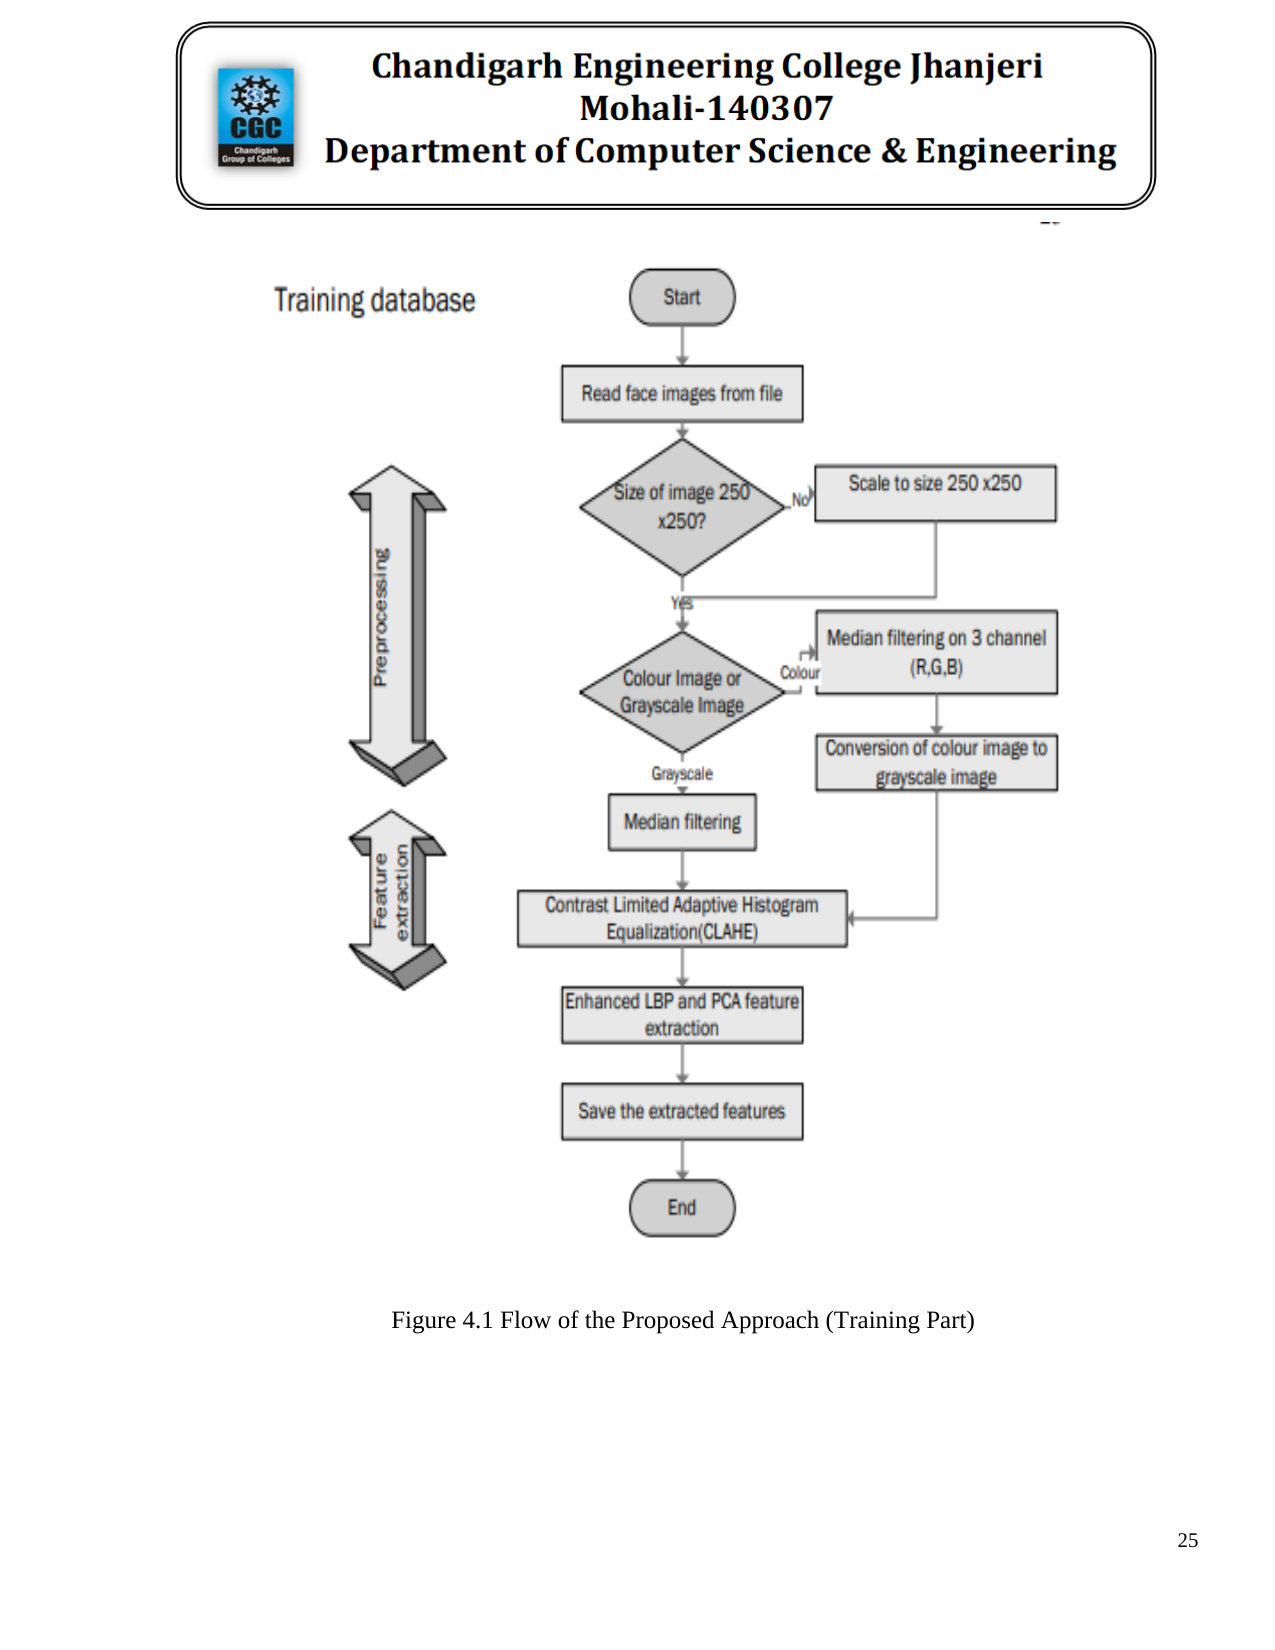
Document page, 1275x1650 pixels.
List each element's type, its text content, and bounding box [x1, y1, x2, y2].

picture [165, 11, 1167, 1294]
text Figure 4.1 Flow of the Proposed Approach (Training Part) [176, 1305, 1190, 1334]
